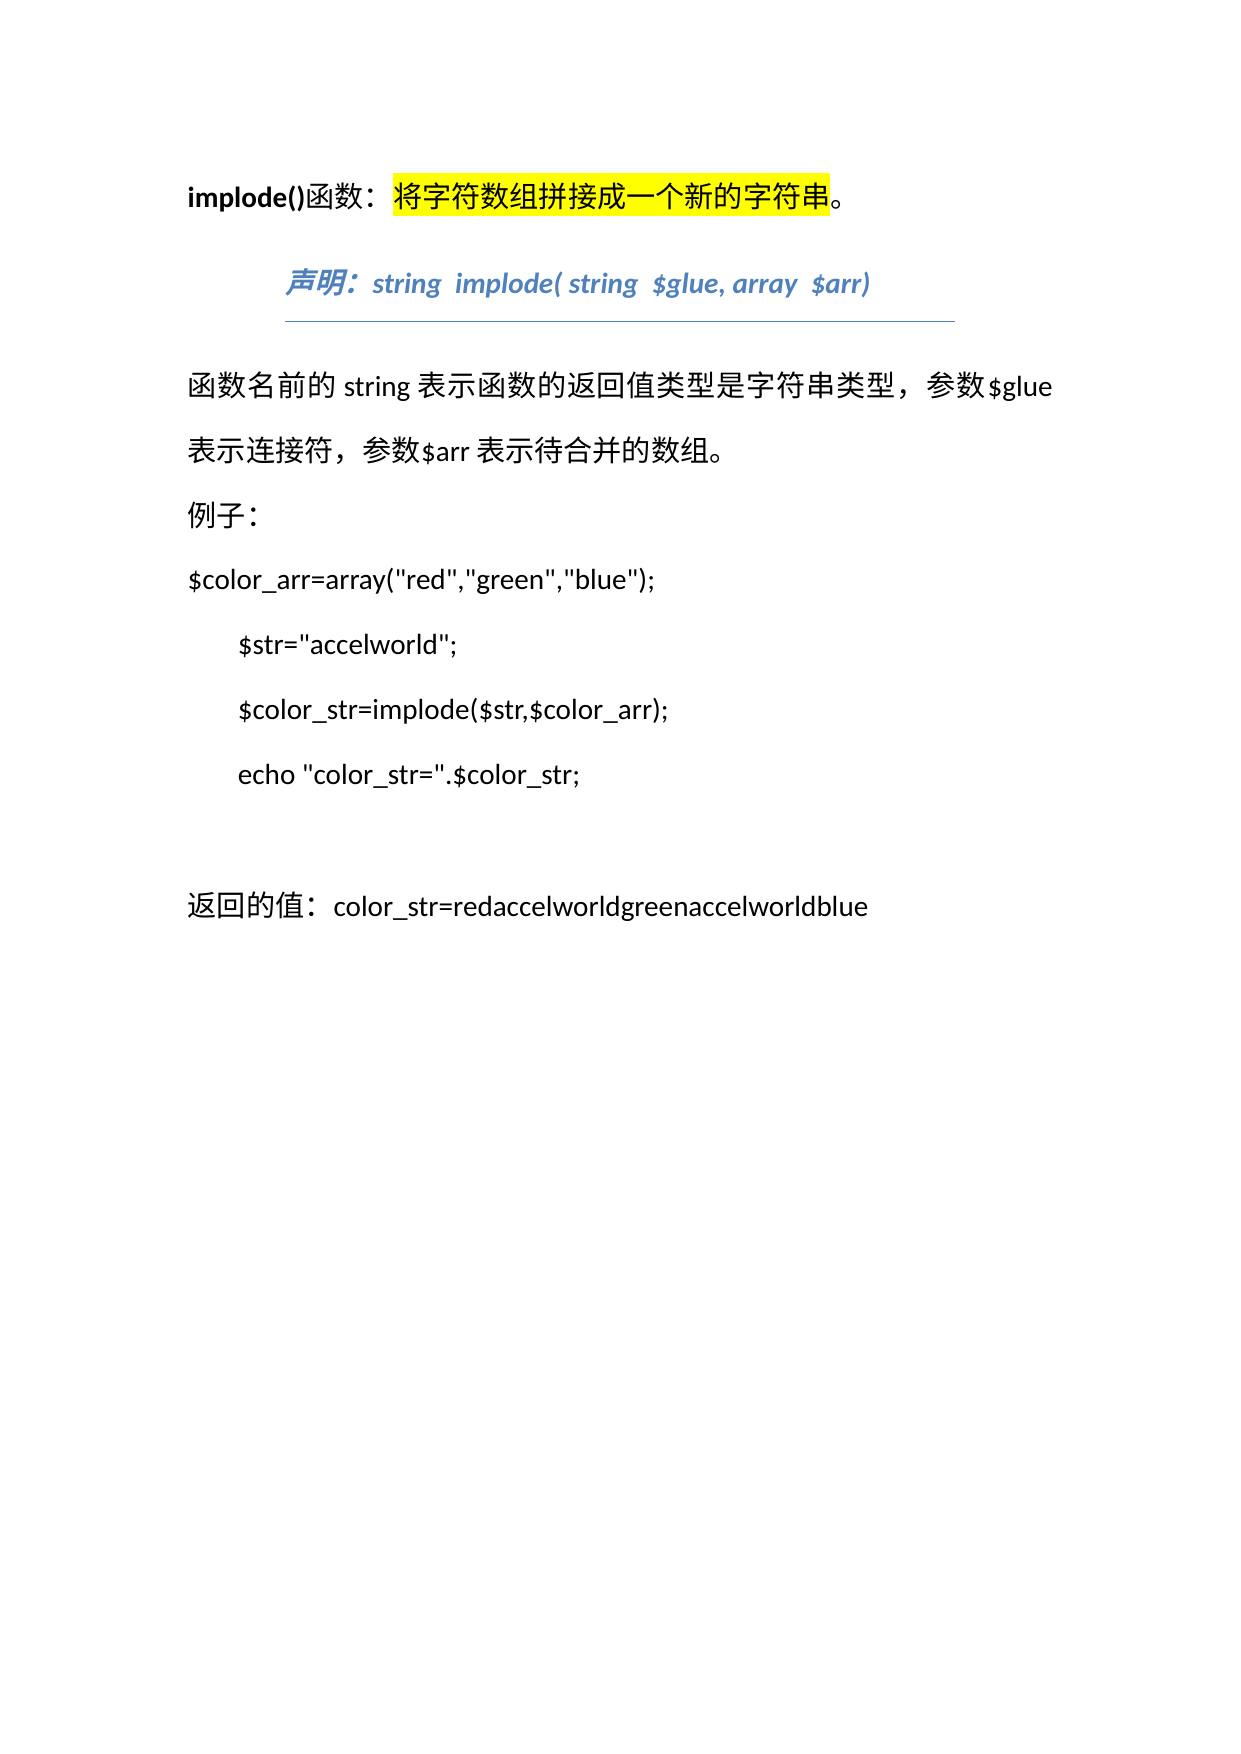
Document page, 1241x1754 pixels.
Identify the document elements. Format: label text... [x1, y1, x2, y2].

text echo "color_str=".$color_str; [187, 741, 1053, 806]
text 函数名前的string表示函数的返回值类型是字符串类型，参数$glue表示连接符，参数$arr表示待合并的数组。 [187, 351, 1053, 481]
text $color_str=implode($str,$color_arr); [187, 676, 1053, 741]
text 返回的值：color_str=redaccelworldgreenaccelworldblue [187, 871, 1053, 936]
text implode()函数：将字符数组拼接成一个新的字符串。 [187, 162, 1053, 227]
text $color_arr=array("red","green","blue"); [187, 546, 1053, 611]
text 例子： [187, 481, 1053, 546]
text $str="accelworld"; [187, 611, 1053, 676]
text 声明：string implode( string $glue, array $arr) [285, 248, 955, 321]
